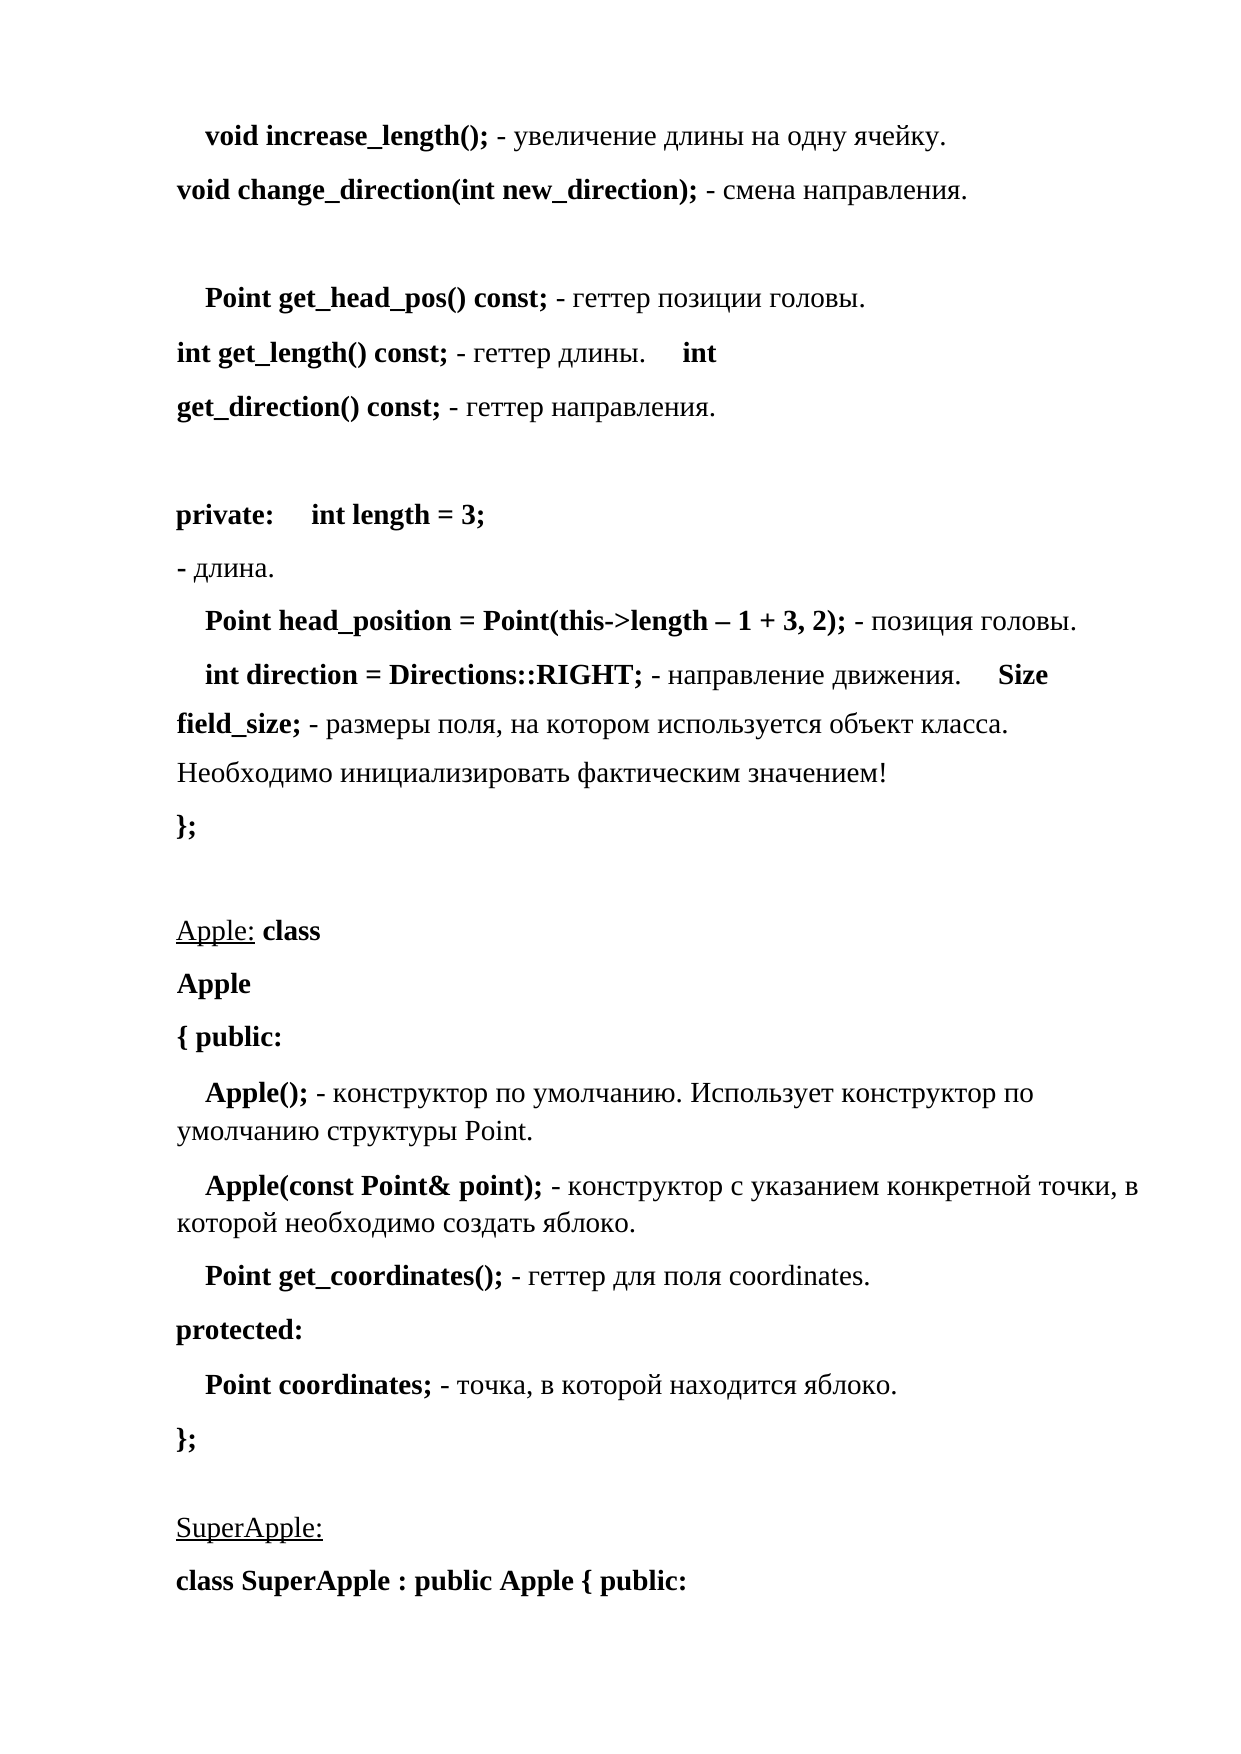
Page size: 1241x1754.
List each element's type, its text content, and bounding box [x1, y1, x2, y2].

text class SuperApple : public Apple { public: [176, 1563, 689, 1597]
text }; [176, 1421, 1151, 1454]
text Apple: class Apple { public: [176, 913, 336, 1052]
text void increase_length(); - увеличение длины на одну ячейку. void change_direction(int new_direction); - смена направления. [176, 118, 1009, 205]
text Apple(const Point& point); - конструктор с указанием конкретной точки, в которой необходимо создать яблоко. [176, 1168, 1157, 1239]
text Point coordinates; - точка, в которой находится яблоко. [176, 1367, 1157, 1401]
text Point get_head_pos() const; - геттер позиции головы. int get_length() const; - геттер длины. int get_direction() const; - геттер направления. [176, 281, 867, 423]
text Apple(); - конструктор по умолчанию. Использует конструктор по умолчанию структуры Point. [176, 1075, 1157, 1146]
text SuperApple: [176, 1510, 1159, 1544]
text protected: [176, 1312, 1151, 1346]
text private: int length = 3; - длина. [176, 497, 486, 583]
text int direction = Directions::RIGHT; - направление движения. Size field_size; - размеры поля, на котором используется объект класса. Необходимо инициализировать фактическим значением! [176, 657, 1095, 788]
text }; [176, 808, 1151, 842]
text Point get_coordinates(); - геттер для поля coordinates. [176, 1258, 1157, 1292]
text Point head_position = Point(this->length – 1 + 3, 2); - позиция головы. [176, 603, 1151, 637]
